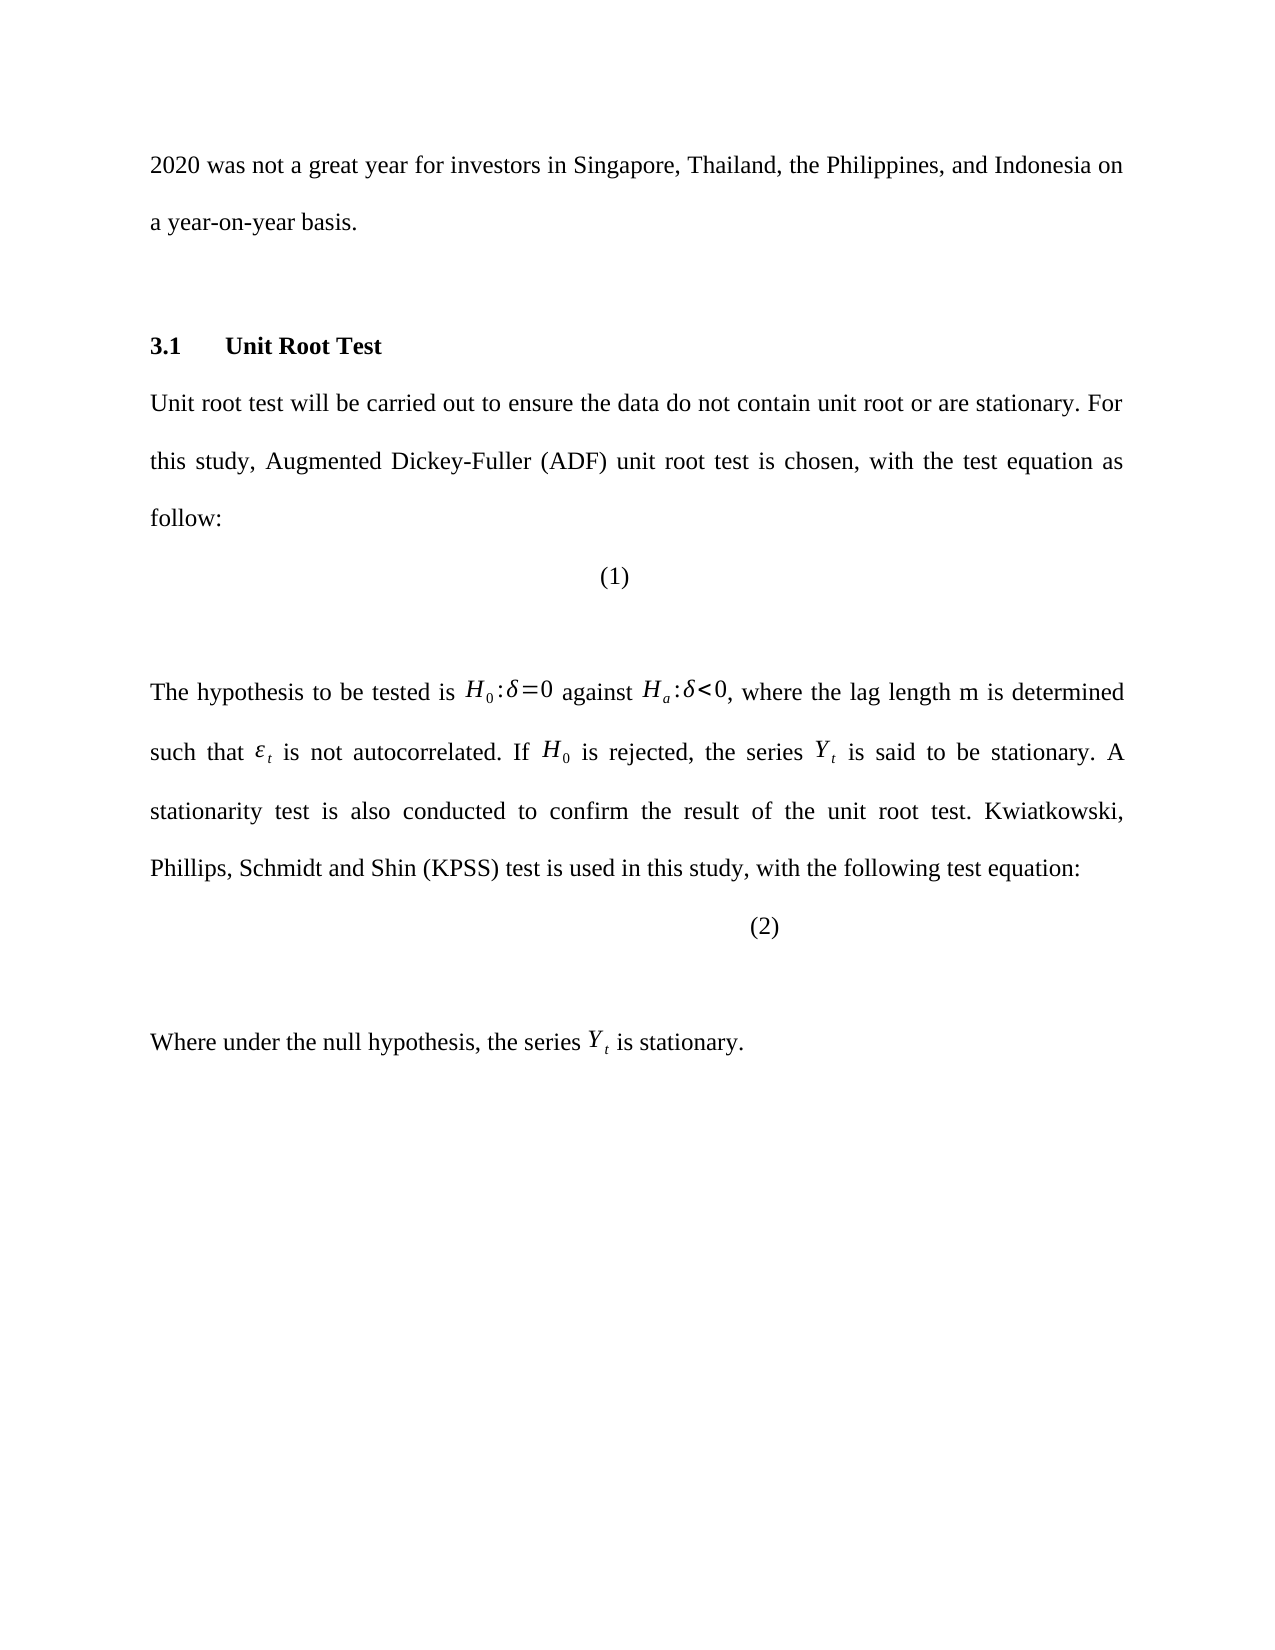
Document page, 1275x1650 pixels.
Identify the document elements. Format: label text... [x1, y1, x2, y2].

text Where under the null hypothesis, the series is stationary. [150, 1026, 1125, 1057]
text (1) [150, 561, 1125, 589]
text The hypothesis to be tested is against , where the lag length m is determined such that is not autocorrelated. If is rejected, the series is said to be stationary. A stationarity test is also conducted to confirm the result of the unit root test. Kwiatkowski, Phillips, Schmidt and Shin (KPSS) test is used in this study, with the following test equation: [150, 676, 1125, 882]
subtitle 3.1 Unit Root Test [150, 331, 1125, 359]
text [150, 150, 1125, 236]
text (2) [150, 911, 1125, 940]
text Unit root test will be carried out to ensure the data do not contain unit root or are stationary. For this study, Augmented Dickey-Fuller (ADF) unit root test is chosen, with the test equation as follow: [150, 388, 1125, 532]
